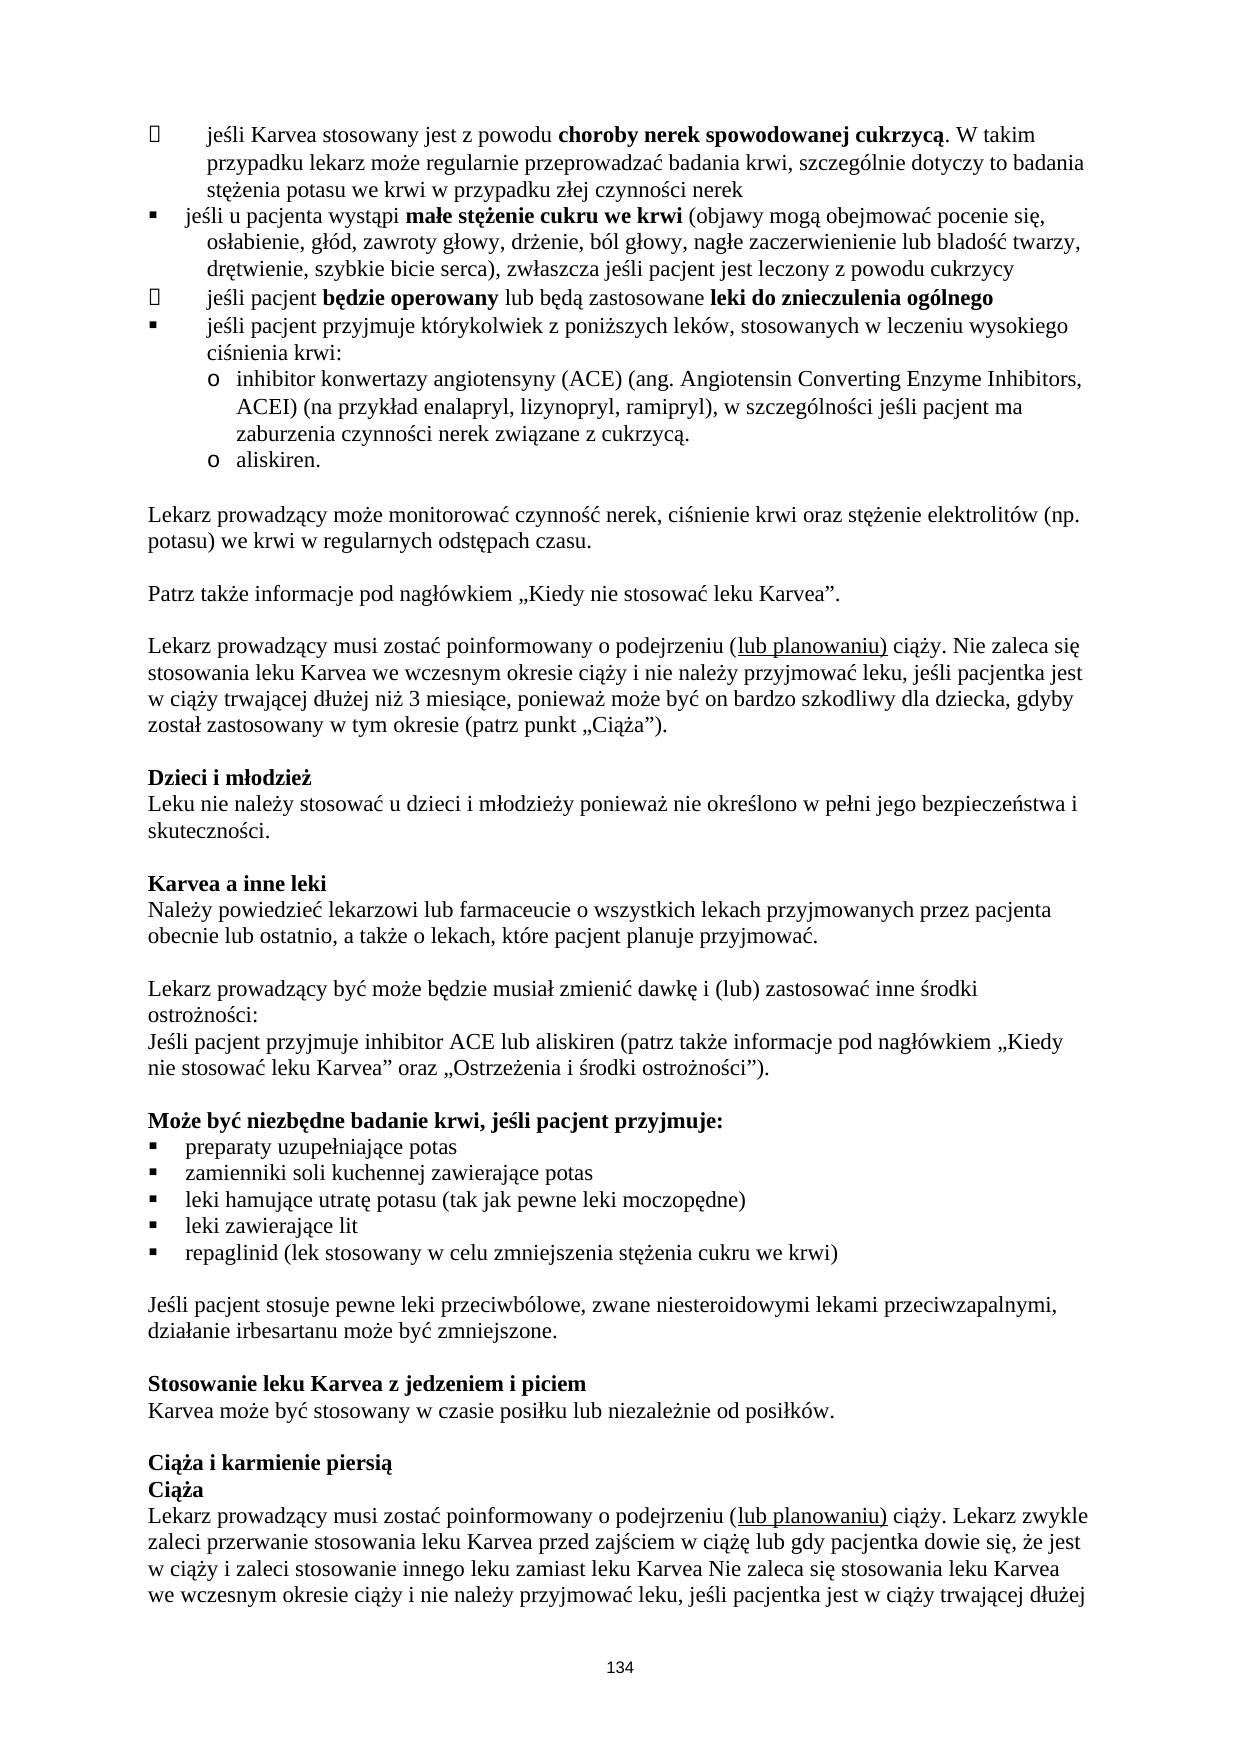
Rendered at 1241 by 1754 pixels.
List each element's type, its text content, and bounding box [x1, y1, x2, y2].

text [148, 1502, 1093, 1607]
list aliskiren. [207, 446, 1093, 474]
subtitle Ciąża [148, 1476, 1093, 1502]
text Należy powiedzieć lekarzowi lub farmaceucie o wszystkich lekach przyjmowanych przez pacjenta obecnie lub ostatnio, a także o lekach, które pacjent planuje przyjmować. [148, 896, 1093, 949]
text Karvea a inne leki [148, 869, 1093, 896]
text zamienniki soli kuchennej zawierające potas [148, 1159, 1093, 1186]
text Patrz także informacje pod nagłówkiem „Kiedy nie stosować leku Karvea”. [148, 580, 1093, 606]
text Jeśli pacjent stosuje pewne leki przeciwbólowe, zwane niesteroidowymi lekami przeciwzapalnymi, działanie irbesartanu może być zmniejszone. [148, 1291, 1093, 1344]
text Lekarz prowadzący być może będzie musiał zmienić dawkę i (lub) zastosować inne środki ostrożności: [148, 975, 1093, 1028]
list inhibitor konwertazy angiotensyny (ACE) (ang. Angiotensin Converting Enzyme Inhibitors, ACEI) (na przykład enalapryl, lizynopryl, ramipryl), w szczególności jeśli pacjent ma zaburzenia czynności nerek związane z cukrzycą. [207, 365, 1093, 446]
text Karvea może być stosowany w czasie posiłku lub niezależnie od posiłków. [148, 1397, 1093, 1423]
text leki zawierające lit [148, 1212, 1093, 1238]
text Może być niezbędne badanie krwi, jeśli pacjent przyjmuje: [148, 1107, 1093, 1133]
text Jeśli pacjent przyjmuje inhibitor ACE lub aliskiren (patrz także informacje pod nagłówkiem „Kiedy nie stosować leku Karvea” oraz „Ostrzeżenia i środki ostrożności”). [148, 1028, 1093, 1080]
text Leku nie należy stosować u dzieci i młodzieży ponieważ nie określono w pełni jego bezpieczeństwa i skuteczności. [148, 791, 1093, 843]
text jeśli u pacjenta wystąpi małe stężenie cukru we krwi (objawy mogą obejmować pocenie się, osłabienie, głód, zawroty głowy, drżenie, ból głowy, nagłe zaczerwienienie lub bladość twarzy, drętwienie, szybkie bicie serca), zwłaszcza jeśli pacjent jest leczony z powodu cukrzycy [148, 202, 1093, 281]
subtitle Stosowanie leku Karvea z jedzeniem i piciem [148, 1370, 1093, 1397]
text Lekarz prowadzący może monitorować czynność nerek, ciśnienie krwi oraz stężenie elektrolitów (np. potasu) we krwi w regularnych odstępach czasu. [148, 501, 1093, 553]
list  jeśli pacjent będzie operowany lub będą zastosowane leki do znieczulenia ogólnego [148, 281, 1093, 312]
text jeśli pacjent przyjmuje którykolwiek z poniższych leków, stosowanych w leczeniu wysokiego ciśnienia krwi: [148, 312, 1093, 365]
text leki hamujące utratę potasu (tak jak pewne leki moczopędne) [148, 1186, 1093, 1212]
subtitle Dzieci i młodzież [148, 764, 1093, 791]
text repaglinid (lek stosowany w celu zmniejszenia stężenia cukru we krwi) [148, 1238, 1093, 1265]
text preparaty uzupełniające potas [148, 1133, 1093, 1159]
subtitle Ciąża i karmienie piersią [148, 1449, 1093, 1476]
list  jeśli Karvea stosowany jest z powodu choroby nerek spowodowanej cukrzycą. W takim przypadku lekarz może regularnie przeprowadzać badania krwi, szczególnie dotyczy to badania stężenia potasu we krwi w przypadku złej czynności nerek [148, 118, 1093, 202]
text Lekarz prowadzący musi zostać poinformowany o podejrzeniu (lub planowaniu) ciąży. Nie zaleca się stosowania leku Karvea we wczesnym okresie ciąży i nie należy przyjmować leku, jeśli pacjentka jest w ciąży trwającej dłużej niż 3 miesiące, ponieważ może być on bardzo szkodliwy dla dziecka, gdyby został zastosowany w tym okresie (patrz punkt „Ciąża”). [148, 632, 1093, 738]
